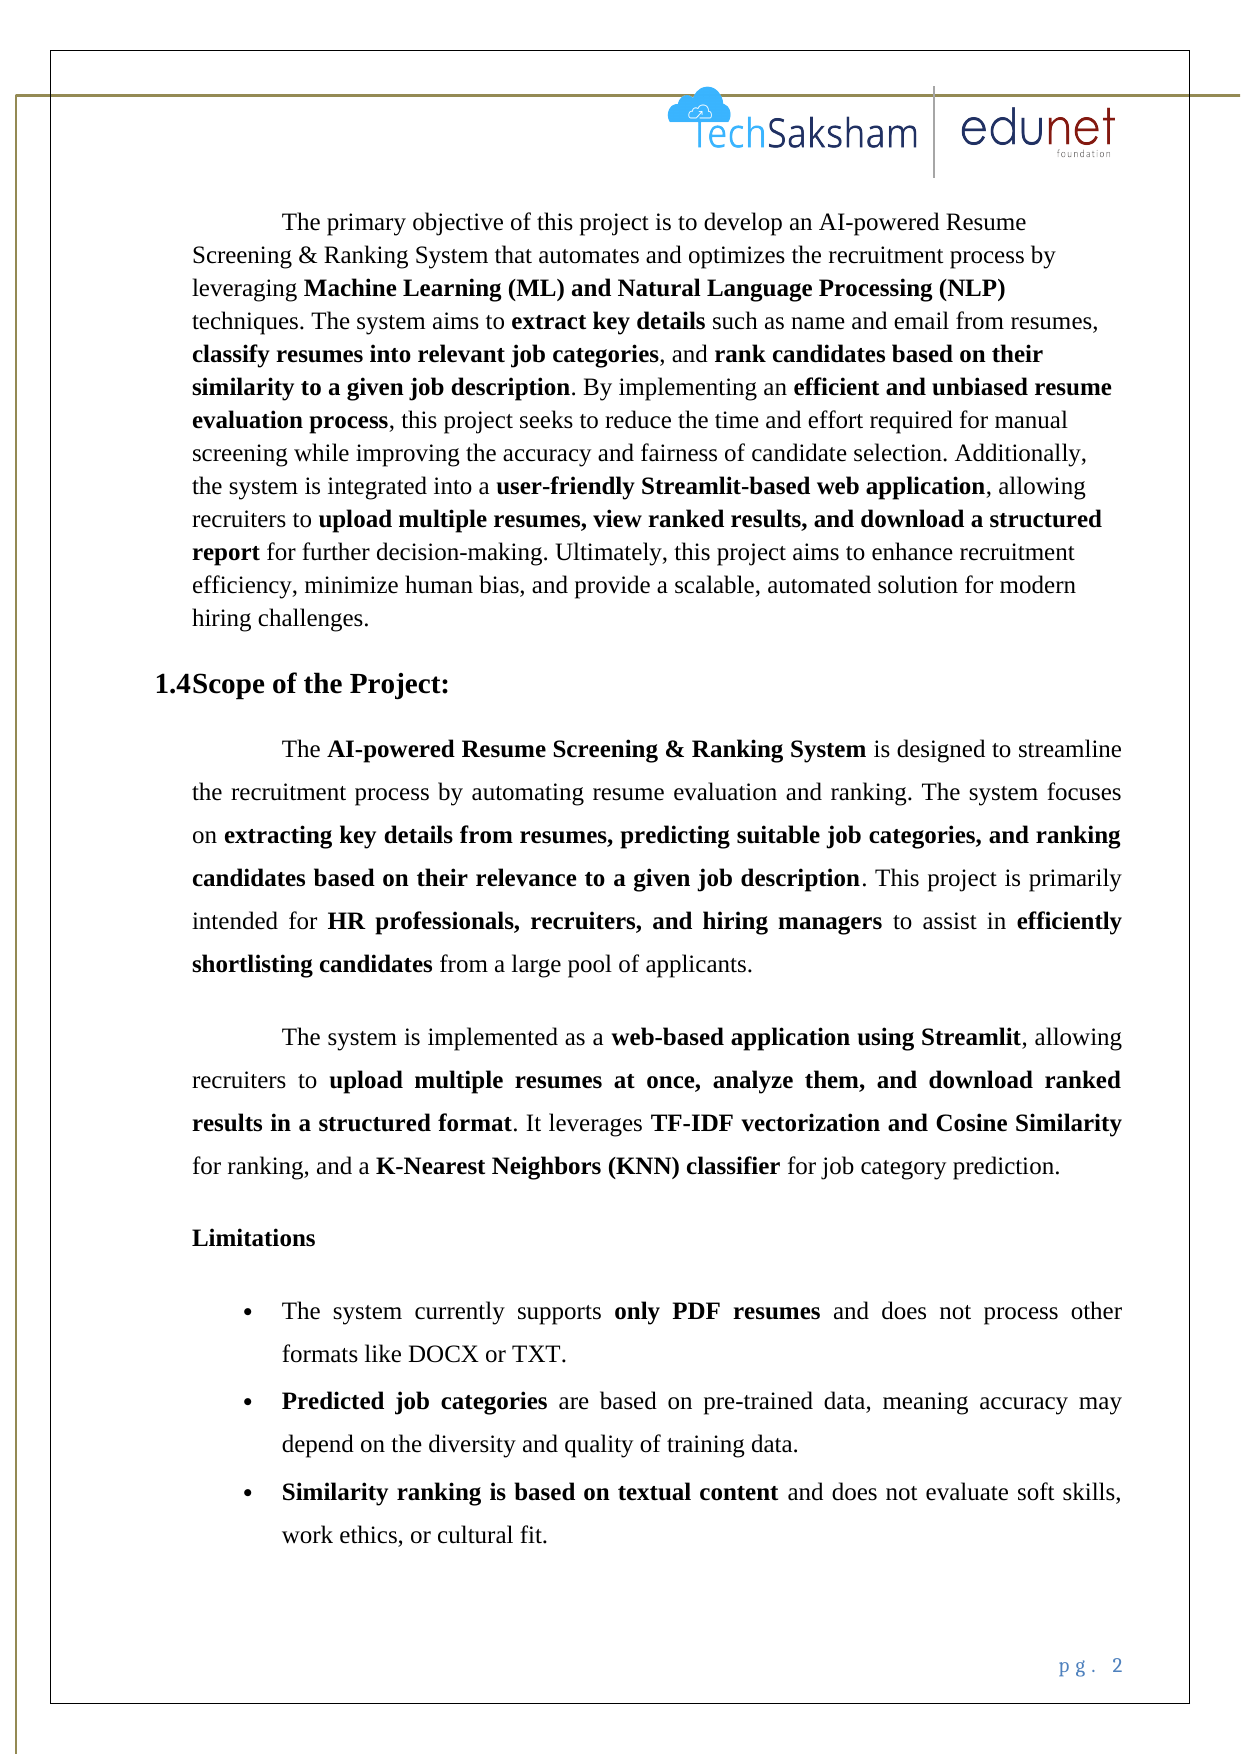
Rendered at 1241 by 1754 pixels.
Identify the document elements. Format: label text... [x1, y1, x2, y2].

text The AI-powered Resume Screening & Ranking System is designed to streamline the recruitment process by automating resume evaluation and ranking. The system focuses on extracting key details from resumes, predicting suitable job categories, and ranking candidates based on their relevance to a given job description. This project is primarily intended for HR professionals, recruiters, and hiring managers to assist in efficiently shortlisting candidates from a large pool of applicants. [192, 734, 1122, 978]
list The system currently supports only PDF resumes and does not process other formats like DOCX or TXT. [244, 1296, 1122, 1368]
list The primary objective of this project is to develop an AI-powered Resume Screening & Ranking System that automates and optimizes the recruitment process by leveraging Machine Learning (ML) and Natural Language Processing (NLP) techniques. The system aims to extract key details such as name and email from resumes, classify resumes into relevant job categories, and rank candidates based on their similarity to a given job description. By implementing an efficient and unbiased resume evaluation process, this project seeks to reduce the time and effort required for manual screening while improving the accuracy and fairness of candidate selection. Additionally, the system is integrated into a user-friendly Streamlit-based web application, allowing recruiters to upload multiple resumes, view ranked results, and download a structured report for further decision-making. Ultimately, this project aims to enhance recruitment efficiency, minimize human bias, and provide a scalable, automated solution for modern hiring challenges. [192, 207, 1122, 632]
list Similarity ranking is based on textual content and does not evaluate soft skills, work ethics, or cultural fit. [244, 1477, 1122, 1548]
text Limitations [192, 1223, 1122, 1252]
picture [955, 100, 1122, 164]
picture [662, 79, 923, 154]
list Predicted job categories are based on pre-trained data, meaning accuracy may depend on the diversity and quality of training data. [244, 1386, 1122, 1458]
text The system is implemented as a web-based application using Streamlit, allowing recruiters to upload multiple resumes at once, analyze them, and download ranked results in a structured format. It leverages TF-IDF vectorization and Cosine Similarity for ranking, and a K-Nearest Neighbors (KNN) classifier for job category prediction. [192, 1022, 1122, 1180]
list Scope of the Project: [154, 666, 1122, 700]
